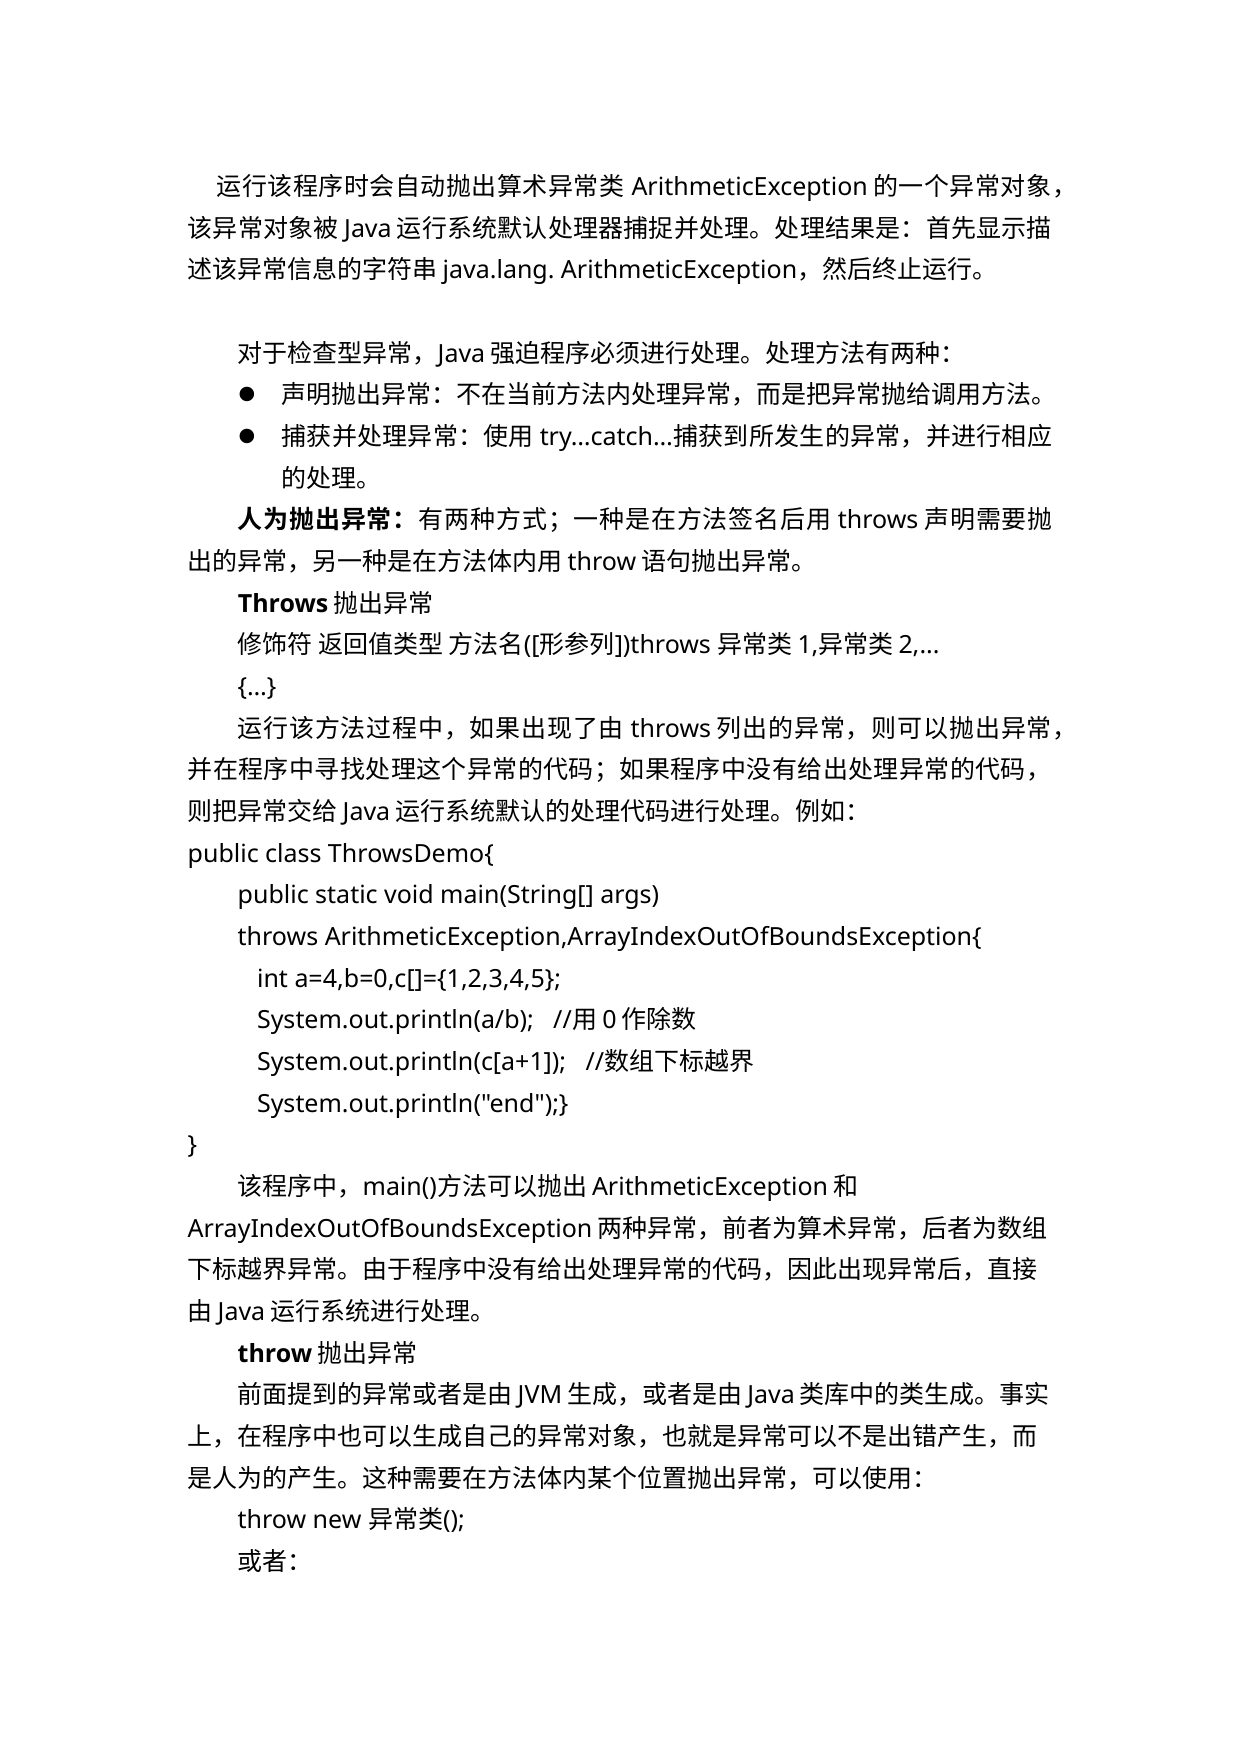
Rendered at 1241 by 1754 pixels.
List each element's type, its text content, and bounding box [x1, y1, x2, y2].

text 运行该程序时会自动抛出算术异常类ArithmeticException的一个异常对象，该异常对象被Java运行系统默认处理器捕捉并处理。处理结果是：首先显示描述该异常信息的字符串java.lang. ArithmeticException，然后终止运行。 [187, 162, 1053, 287]
text {…} [187, 662, 1053, 704]
text 人为抛出异常：有两种方式；一种是在方法签名后用throws声明需要抛出的异常，另一种是在方法体内用throw语句抛出异常。 [187, 495, 1053, 579]
text System.out.println(c[a+1]); //数组下标越界 [187, 1037, 1053, 1079]
text 前面提到的异常或者是由JVM生成，或者是由Java类库中的类生成。事实上，在程序中也可以生成自己的异常对象，也就是异常可以不是出错产生，而是人为的产生。这种需要在方法体内某个位置抛出异常，可以使用： [187, 1370, 1053, 1495]
text Throws抛出异常 [187, 579, 1053, 620]
text throw抛出异常 [187, 1329, 1053, 1370]
text 或者： [187, 1537, 1053, 1579]
text } [187, 1120, 1053, 1162]
text throws ArithmeticException,ArrayIndexOutOfBoundsException{ [187, 912, 1053, 954]
text 对于检查型异常，Java强迫程序必须进行处理。处理方法有两种： [187, 329, 1053, 370]
text throw new 异常类(); [187, 1495, 1053, 1537]
text System.out.println(a/b); //用0作除数 [187, 995, 1053, 1037]
text 运行该方法过程中，如果出现了由throws列出的异常，则可以抛出异常，并在程序中寻找处理这个异常的代码；如果程序中没有给出处理异常的代码，则把异常交给Java运行系统默认的处理代码进行处理。例如： [187, 704, 1053, 829]
text System.out.println("end");} [187, 1079, 1053, 1120]
list 捕获并处理异常：使用try…catch…捕获到所发生的异常，并进行相应的处理。 [237, 412, 1053, 495]
text int a=4,b=0,c[]={1,2,3,4,5}; [187, 954, 1053, 995]
list 声明抛出异常：不在当前方法内处理异常，而是把异常抛给调用方法。 [237, 370, 1053, 412]
text public class ThrowsDemo{ [187, 829, 1053, 870]
text public static void main(String[] args) [187, 870, 1053, 912]
text 修饰符 返回值类型 方法名([形参列])throws 异常类1,异常类2,... [187, 620, 1053, 662]
text 该程序中，main()方法可以抛出ArithmeticException和ArrayIndexOutOfBoundsException两种异常，前者为算术异常，后者为数组下标越界异常。由于程序中没有给出处理异常的代码，因此出现异常后，直接由Java运行系统进行处理。 [187, 1162, 1053, 1329]
